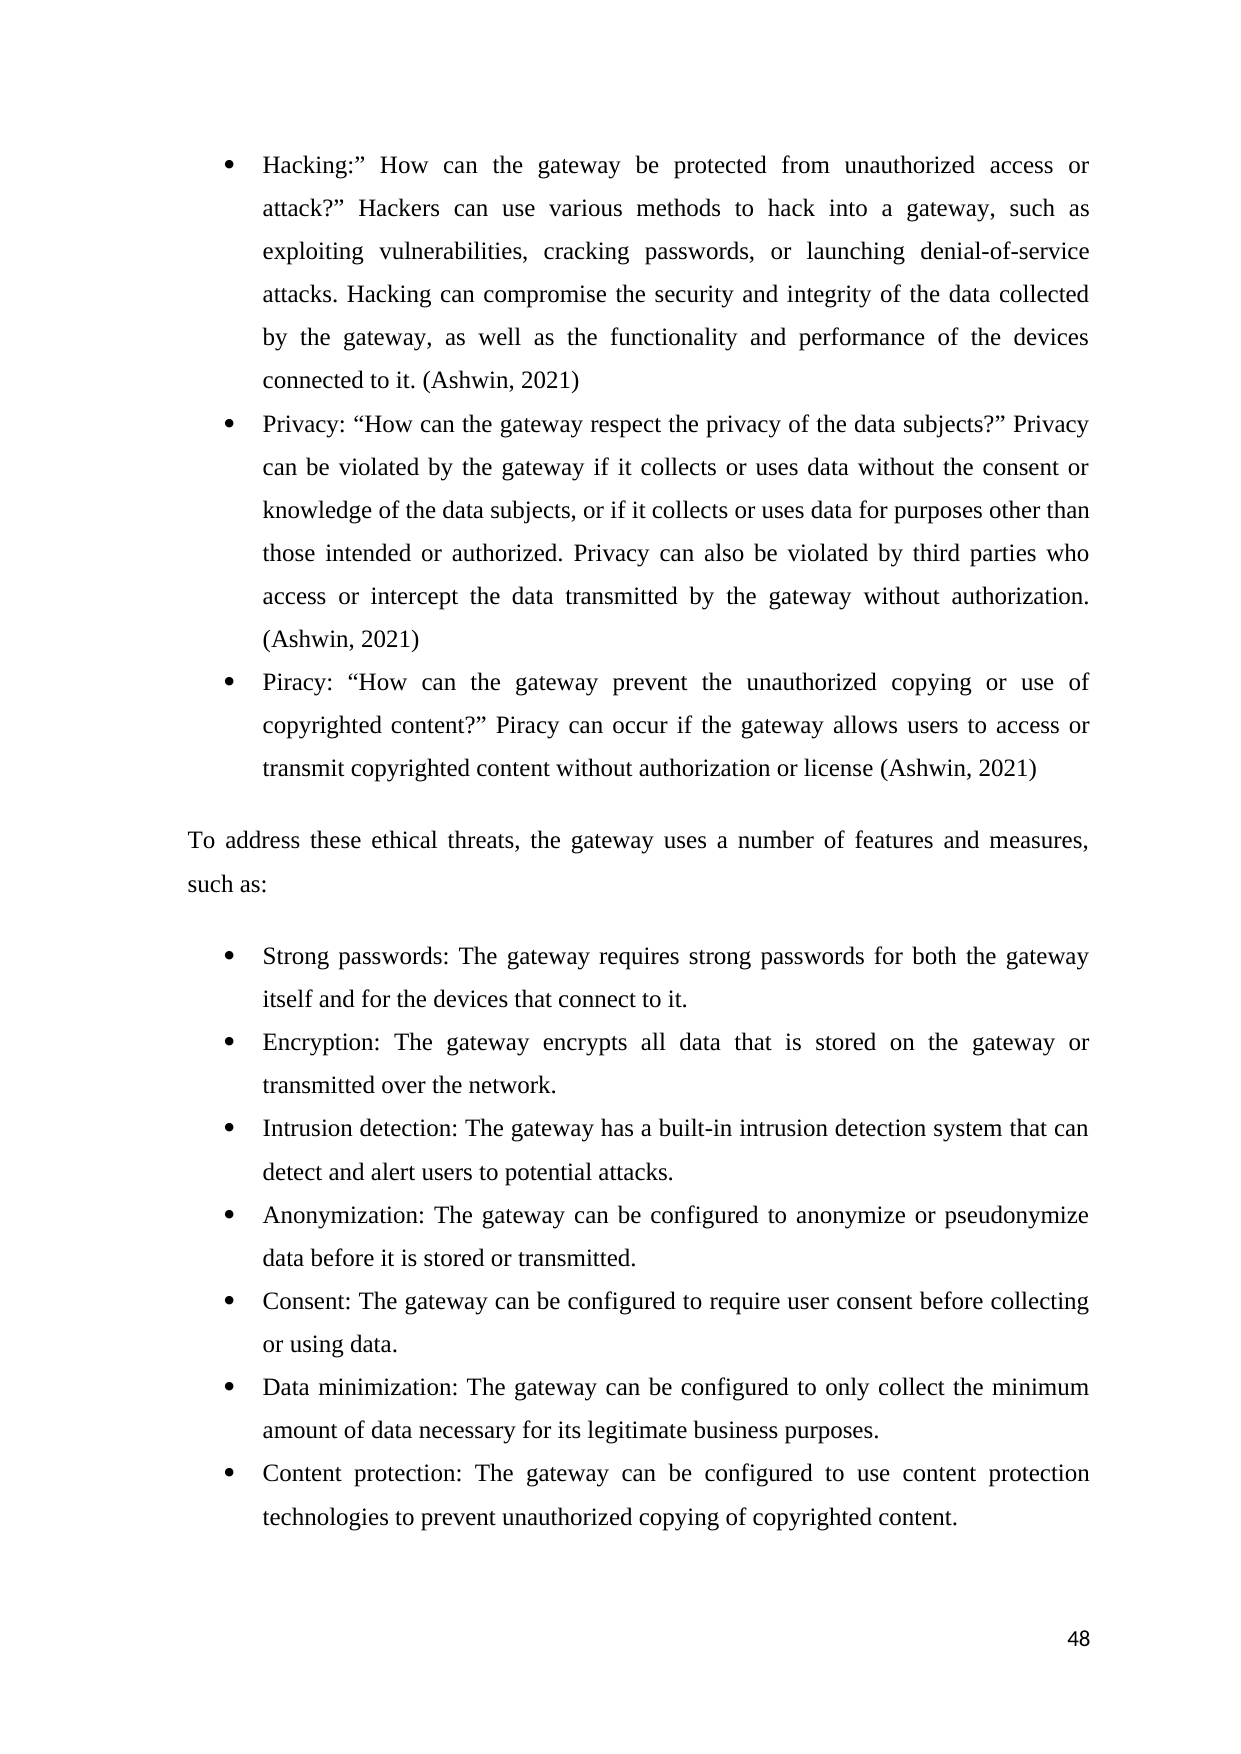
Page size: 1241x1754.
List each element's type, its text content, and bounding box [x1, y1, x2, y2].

list Data minimization: The gateway can be configured to only collect the minimum amount of data necessary for its legitimate business purposes. [225, 1372, 1090, 1444]
list Content protection: The gateway can be configured to use content protection technologies to prevent unauthorized copying of copyrighted content. [225, 1458, 1090, 1530]
list Strong passwords: The gateway requires strong passwords for both the gateway itself and for the devices that connect to it. [225, 941, 1090, 1013]
list Encryption: The gateway encrypts all data that is stored on the gateway or transmitted over the network. [225, 1027, 1090, 1099]
list Consent: The gateway can be configured to require user consent before collecting or using data. [225, 1286, 1090, 1358]
list Hacking:” How can the gateway be protected from unauthorized access or attack?” Hackers can use various methods to hack into a gateway, such as exploiting vulnerabilities, cracking passwords, or launching denial-of-service attacks. Hacking can compromise the security and integrity of the data collected by the gateway, as well as the functionality and performance of the devices connected to it. [225, 150, 1090, 394]
list Piracy: “How can the gateway prevent the unauthorized copying or use of copyrighted content?” Piracy can occur if the gateway allows users to access or transmit copyrighted content without authorization or license [225, 667, 1090, 782]
list Privacy: “How can the gateway respect the privacy of the data subjects?” Privacy can be violated by the gateway if it collects or uses data without the consent or knowledge of the data subjects, or if it collects or uses data for purposes other than those intended or authorized. Privacy can also be violated by third parties who access or intercept the data transmitted by the gateway without authorization. [225, 409, 1090, 653]
list Anonymization: The gateway can be configured to anonymize or pseudonymize data before it is stored or transmitted. [225, 1200, 1090, 1272]
list Intrusion detection: The gateway has a built-in intrusion detection system that can detect and alert users to potential attacks. [225, 1113, 1090, 1185]
text To address these ethical threats, the gateway uses a number of features and measures, such as: [187, 826, 1090, 897]
